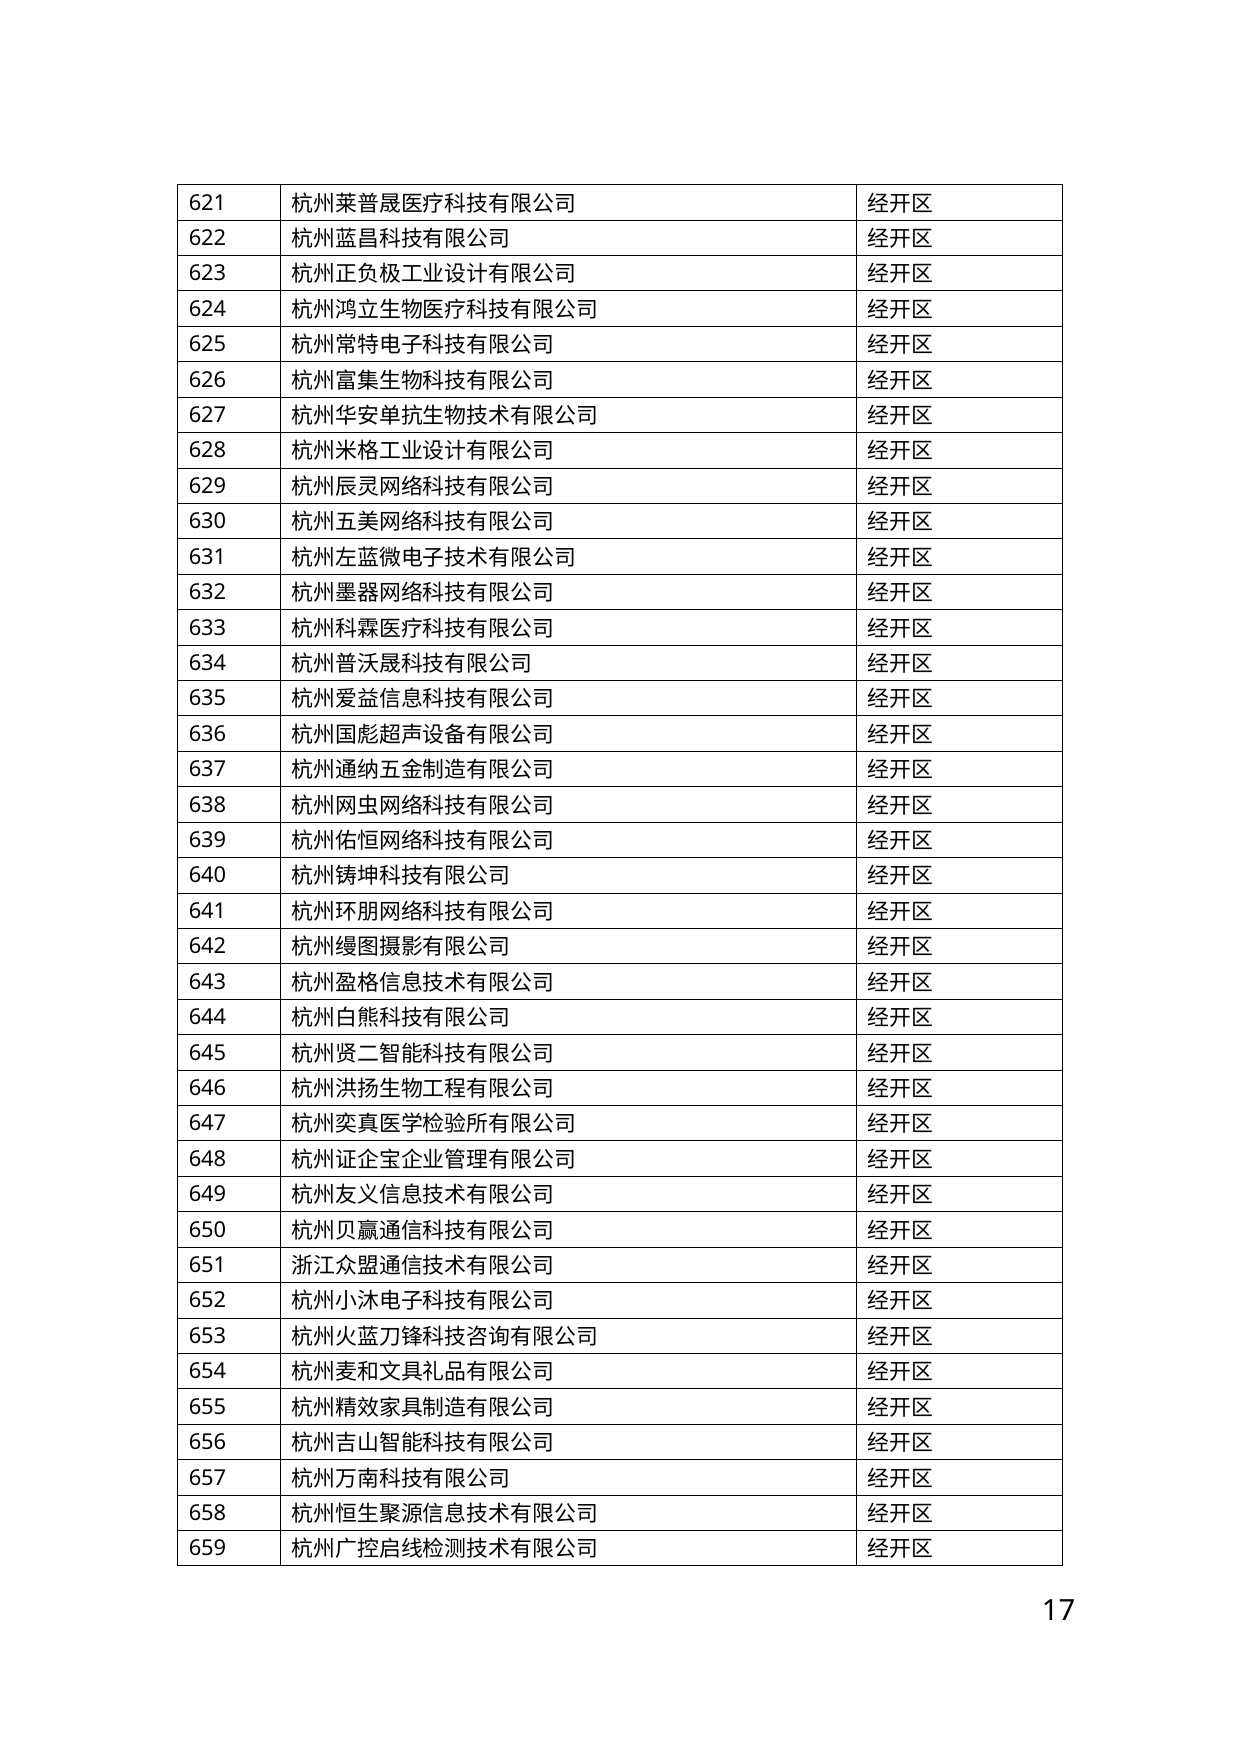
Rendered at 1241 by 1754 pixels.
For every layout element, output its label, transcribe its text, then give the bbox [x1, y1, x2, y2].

table_cell 629 [178, 469, 280, 503]
table_cell 杭州莱普晟医疗科技有限公司 [281, 185, 856, 219]
table_cell 杭州米格工业设计有限公司 [281, 433, 856, 467]
table_cell 628 [178, 433, 280, 467]
table_cell 经开区 [857, 185, 1062, 219]
table_cell 经开区 [857, 327, 1062, 361]
table_cell 杭州精效家具制造有限公司 [281, 1389, 856, 1424]
table_cell 杭州鸿立生物医疗科技有限公司 [281, 291, 856, 326]
table_cell 杭州辰灵网络科技有限公司 [281, 469, 856, 503]
table_cell 649 [178, 1177, 280, 1211]
table_cell 644 [178, 1000, 280, 1034]
table_cell 杭州华安单抗生物技术有限公司 [281, 398, 856, 432]
table_cell 杭州小沐电子科技有限公司 [281, 1283, 856, 1317]
table_cell 经开区 [857, 362, 1062, 397]
table_cell 经开区 [857, 539, 1062, 574]
table_cell 652 [178, 1283, 280, 1317]
table_cell 经开区 [857, 1283, 1062, 1317]
table_cell 杭州奕真医学检验所有限公司 [281, 1106, 856, 1140]
table_cell 624 [178, 291, 280, 326]
table_cell 杭州正负极工业设计有限公司 [281, 256, 856, 290]
table_cell 642 [178, 929, 280, 963]
table_cell 632 [178, 575, 280, 609]
table_cell 杭州爱益信息科技有限公司 [281, 681, 856, 715]
table_cell 经开区 [857, 1106, 1062, 1140]
table_cell 经开区 [857, 221, 1062, 255]
table_cell 631 [178, 539, 280, 574]
table_cell 经开区 [857, 858, 1062, 892]
table_cell 640 [178, 858, 280, 892]
table_cell 经开区 [857, 787, 1062, 822]
table_cell 经开区 [857, 1354, 1062, 1388]
table_cell 经开区 [857, 1035, 1062, 1069]
table_cell 杭州万南科技有限公司 [281, 1460, 856, 1494]
table_cell 648 [178, 1141, 280, 1176]
table_cell 杭州普沃晟科技有限公司 [281, 646, 856, 680]
table_cell 645 [178, 1035, 280, 1069]
table_cell 650 [178, 1212, 280, 1247]
table_cell 经开区 [857, 256, 1062, 290]
table_cell 经开区 [857, 291, 1062, 326]
table_cell 杭州洪扬生物工程有限公司 [281, 1071, 856, 1105]
table_cell 经开区 [857, 1177, 1062, 1211]
table_cell 杭州贤二智能科技有限公司 [281, 1035, 856, 1069]
table_cell 经开区 [857, 433, 1062, 467]
table_cell 625 [178, 327, 280, 361]
table_cell 627 [178, 398, 280, 432]
table_cell 杭州广控启线检测技术有限公司 [281, 1531, 856, 1565]
table_cell 杭州盈格信息技术有限公司 [281, 964, 856, 999]
table_cell 杭州白熊科技有限公司 [281, 1000, 856, 1034]
table_cell 杭州缦图摄影有限公司 [281, 929, 856, 963]
table_cell 杭州常特电子科技有限公司 [281, 327, 856, 361]
table_cell 633 [178, 610, 280, 644]
table_cell 经开区 [857, 1389, 1062, 1424]
table_cell 635 [178, 681, 280, 715]
table_cell 经开区 [857, 929, 1062, 963]
table_cell 651 [178, 1248, 280, 1282]
table_cell 621 [178, 185, 280, 219]
table_cell 浙江众盟通信技术有限公司 [281, 1248, 856, 1282]
table_cell 杭州吉山智能科技有限公司 [281, 1425, 856, 1459]
table_cell 经开区 [857, 1496, 1062, 1530]
table_cell 经开区 [857, 823, 1062, 857]
table_cell 636 [178, 716, 280, 751]
table_cell 656 [178, 1425, 280, 1459]
table_cell 643 [178, 964, 280, 999]
table_cell 653 [178, 1319, 280, 1353]
table_cell 经开区 [857, 1460, 1062, 1494]
table_cell 659 [178, 1531, 280, 1565]
table_cell 经开区 [857, 469, 1062, 503]
table_cell 657 [178, 1460, 280, 1494]
table_cell 经开区 [857, 1071, 1062, 1105]
table_cell 杭州恒生聚源信息技术有限公司 [281, 1496, 856, 1530]
table_cell 杭州麦和文具礼品有限公司 [281, 1354, 856, 1388]
table_cell 626 [178, 362, 280, 397]
table_cell 杭州通纳五金制造有限公司 [281, 752, 856, 786]
table_cell 杭州左蓝微电子技术有限公司 [281, 539, 856, 574]
table_cell 杭州环朋网络科技有限公司 [281, 894, 856, 928]
table_cell 637 [178, 752, 280, 786]
table_cell 经开区 [857, 1248, 1062, 1282]
table_cell 经开区 [857, 1319, 1062, 1353]
table_cell 杭州证企宝企业管理有限公司 [281, 1141, 856, 1176]
table_cell 622 [178, 221, 280, 255]
table_cell 经开区 [857, 1000, 1062, 1034]
table_cell 639 [178, 823, 280, 857]
table_cell 655 [178, 1389, 280, 1424]
table_cell 658 [178, 1496, 280, 1530]
table_cell 经开区 [857, 610, 1062, 644]
table_cell 647 [178, 1106, 280, 1140]
table_cell 杭州佑恒网络科技有限公司 [281, 823, 856, 857]
table_cell 经开区 [857, 1141, 1062, 1176]
table_cell 杭州富集生物科技有限公司 [281, 362, 856, 397]
table_cell 646 [178, 1071, 280, 1105]
table_cell 经开区 [857, 681, 1062, 715]
table_cell 杭州网虫网络科技有限公司 [281, 787, 856, 822]
table_cell 638 [178, 787, 280, 822]
table_cell 623 [178, 256, 280, 290]
table_cell 杭州火蓝刀锋科技咨询有限公司 [281, 1319, 856, 1353]
table_cell 杭州贝赢通信科技有限公司 [281, 1212, 856, 1247]
table_cell 经开区 [857, 1212, 1062, 1247]
table_cell 杭州友义信息技术有限公司 [281, 1177, 856, 1211]
table_cell 654 [178, 1354, 280, 1388]
table_cell 杭州国彪超声设备有限公司 [281, 716, 856, 751]
table_cell 杭州科霖医疗科技有限公司 [281, 610, 856, 644]
table_cell 630 [178, 504, 280, 538]
table_cell 杭州五美网络科技有限公司 [281, 504, 856, 538]
table_cell 634 [178, 646, 280, 680]
table_cell 641 [178, 894, 280, 928]
table_cell 经开区 [857, 575, 1062, 609]
table_cell 经开区 [857, 1425, 1062, 1459]
table_cell 杭州铸坤科技有限公司 [281, 858, 856, 892]
table_cell 经开区 [857, 964, 1062, 999]
table_cell 经开区 [857, 894, 1062, 928]
table_cell 经开区 [857, 398, 1062, 432]
table_cell 经开区 [857, 1531, 1062, 1565]
table_cell 杭州墨器网络科技有限公司 [281, 575, 856, 609]
table_cell 经开区 [857, 504, 1062, 538]
table_cell 经开区 [857, 752, 1062, 786]
table_cell 经开区 [857, 716, 1062, 751]
table_cell 经开区 [857, 646, 1062, 680]
table_cell 杭州蓝昌科技有限公司 [281, 221, 856, 255]
